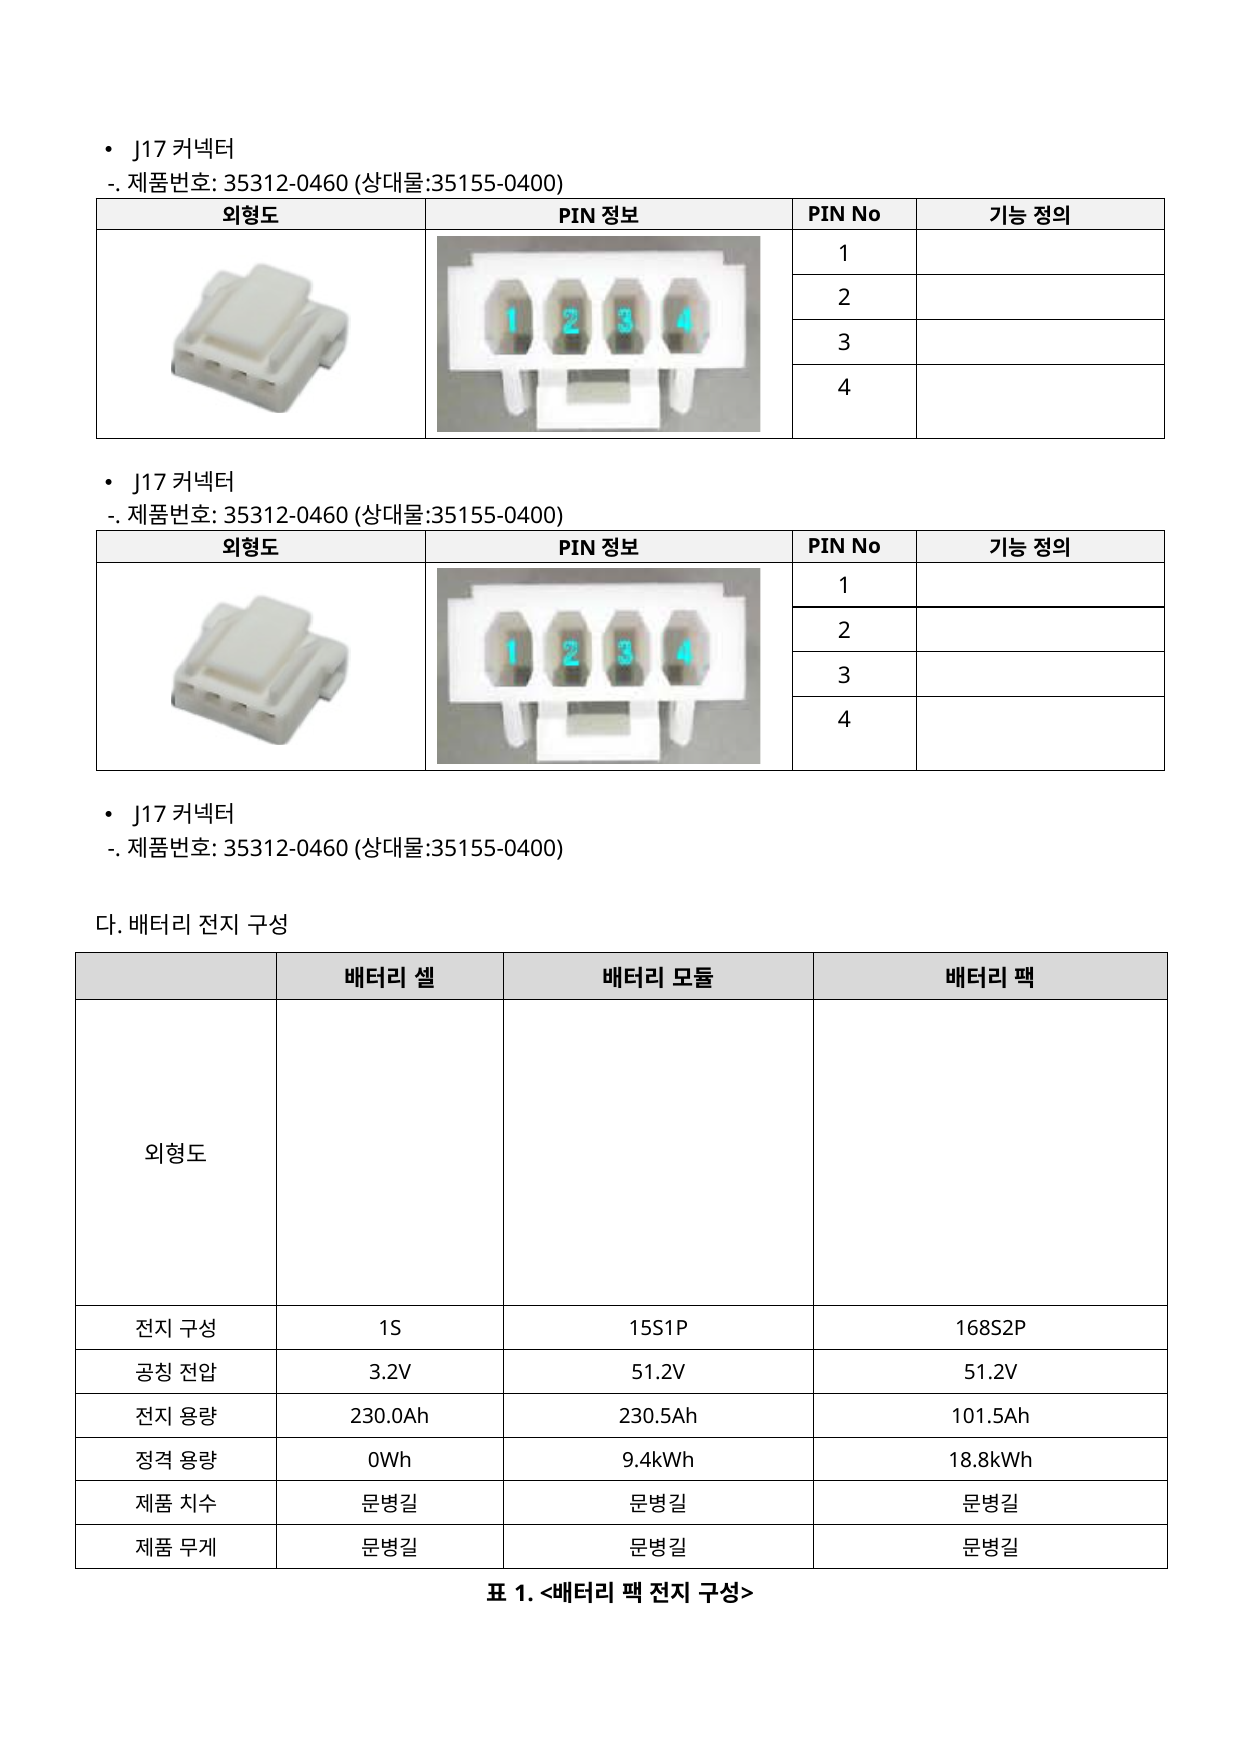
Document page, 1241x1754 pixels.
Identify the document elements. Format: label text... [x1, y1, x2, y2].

table_header 배터리 모듈 [504, 953, 813, 999]
table_cell 101.5Ah [814, 1394, 1167, 1437]
table_cell 문병길 [814, 1481, 1167, 1524]
table_cell [917, 652, 1164, 696]
text -. 제품번호: 35312-0460 (상대물:35155-0400) [96, 164, 1144, 198]
table_header 배터리 셀 [277, 953, 503, 999]
table_cell [814, 1000, 1167, 1305]
table_cell 문병길 [277, 1525, 503, 1568]
table_cell 1 [793, 230, 916, 274]
table_cell [97, 563, 425, 770]
table_cell [504, 1000, 813, 1305]
table_cell 전지 용량 [76, 1394, 276, 1437]
table_cell 3 [793, 320, 916, 364]
table_header PIN 정보 [426, 199, 792, 229]
table_cell 공칭 전압 [76, 1350, 276, 1393]
picture [171, 587, 351, 745]
table_cell 588.Wh [277, 1438, 503, 1480]
table_cell 168S2P [814, 1306, 1167, 1349]
table_cell [917, 275, 1164, 319]
table_cell [917, 608, 1164, 651]
table_cell 4 [793, 697, 916, 770]
table_cell [917, 697, 1164, 770]
table_cell 문병길 [504, 1525, 813, 1568]
table_header 외형도 [97, 199, 425, 229]
table_header PIN No [793, 531, 916, 562]
table_cell 제품 무게 [76, 1525, 276, 1568]
table_cell [917, 320, 1164, 364]
table_cell 3.2V [277, 1350, 503, 1393]
table_cell [917, 365, 1164, 438]
table_cell 9.4kWh [504, 1438, 813, 1480]
picture [437, 568, 761, 764]
table_cell 1 [793, 563, 916, 606]
table_cell 제품 치수 [76, 1481, 276, 1524]
table_cell 문병길 [277, 1481, 503, 1524]
table_cell [917, 563, 1164, 606]
table_cell 18.8kWh [814, 1438, 1167, 1480]
table_header 기능 정의 [917, 199, 1164, 229]
table_header [76, 953, 276, 999]
text -. 제품번호: 35312-0460 (상대물:35155-0400) [96, 829, 1144, 863]
table_cell [917, 230, 1164, 274]
table_cell 230.5Ah [504, 1394, 813, 1437]
table_header 기능 정의 [917, 531, 1164, 562]
table_cell 2 [793, 275, 916, 319]
table_cell 외형도 [76, 1000, 276, 1305]
table_cell 51.2V [504, 1350, 813, 1393]
table_cell 문병길 [504, 1481, 813, 1524]
table_cell 4 [793, 365, 916, 438]
picture [171, 255, 351, 413]
table_cell [97, 230, 425, 438]
table_cell 1S [277, 1306, 503, 1349]
picture [437, 236, 761, 432]
table_header 배터리 팩 [814, 953, 1167, 999]
table_cell [426, 230, 792, 438]
subtitle 배터리 전지 구성 [96, 906, 1144, 940]
list J17 커넥터 [104, 464, 1144, 497]
table_cell 정격 용량 [76, 1438, 276, 1480]
table_cell [277, 1000, 503, 1305]
table_cell 문병길 [814, 1525, 1167, 1568]
table_cell 230.0Ah [277, 1394, 503, 1437]
table_cell 전지 구성 [76, 1306, 276, 1349]
table_header 외형도 [97, 531, 425, 562]
list J17 커넥터 [104, 131, 1144, 164]
table_cell 51.2V [814, 1350, 1167, 1393]
table_header PIN 정보 [426, 531, 792, 562]
text -. 제품번호: 35312-0460 (상대물:35155-0400) [96, 497, 1144, 530]
table_cell 2 [793, 608, 916, 651]
table_cell [426, 563, 792, 770]
list J17 커넥터 [104, 796, 1144, 829]
table_header PIN No [793, 199, 916, 229]
table_cell 15S1P [504, 1306, 813, 1349]
table_cell 3 [793, 652, 916, 696]
